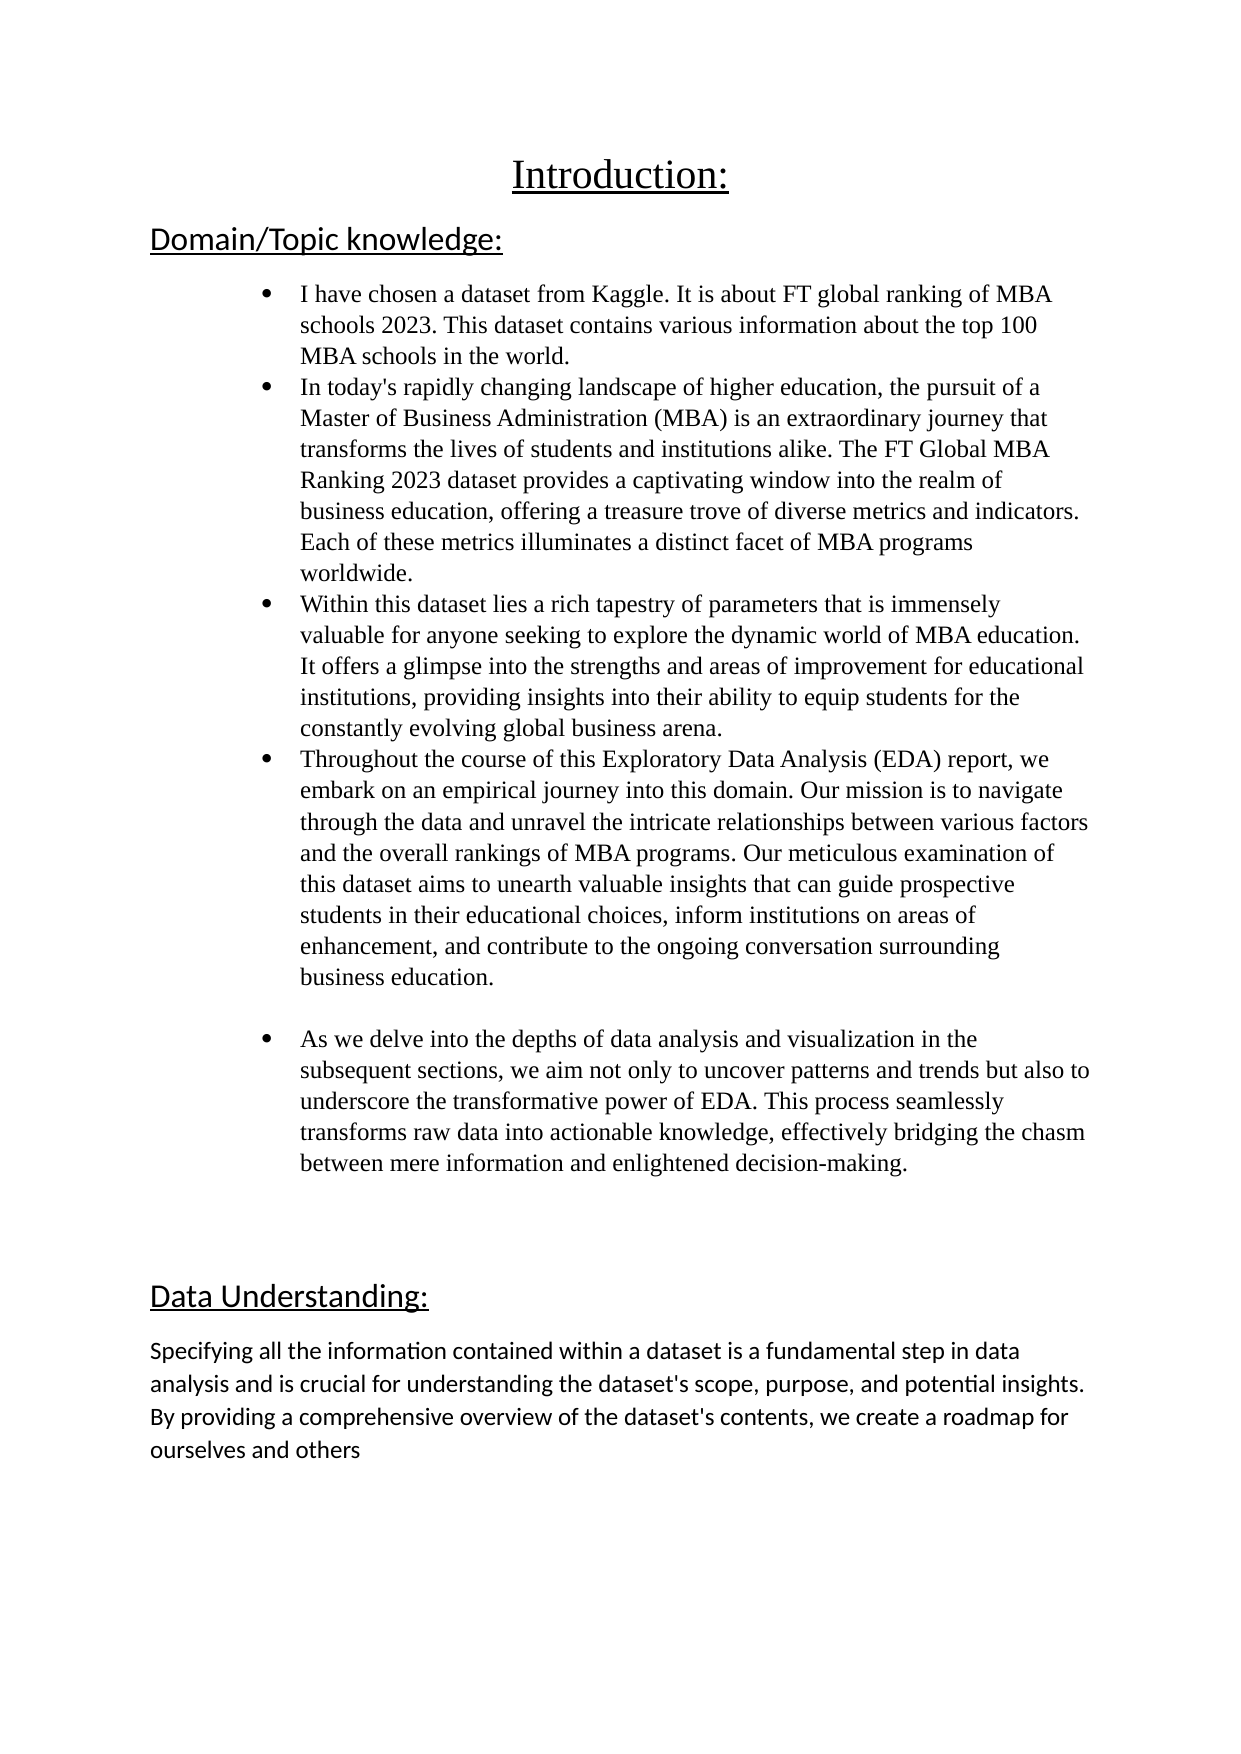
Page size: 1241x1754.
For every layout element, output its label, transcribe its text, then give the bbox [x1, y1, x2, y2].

list Within this dataset lies a rich tapestry of parameters that is immensely valuable for anyone seeking to explore the dynamic world of MBA education. It offers a glimpse into the strengths and areas of improvement for educational institutions, providing insights into their ability to equip students for the constantly evolving global business arena. [262, 589, 1090, 742]
list I have chosen a dataset from Kaggle. It is about FT global ranking of MBA schools 2023. This dataset contains various information about the top 100 MBA schools in the world. [262, 279, 1090, 370]
text Specifying all the information contained within a dataset is a fundamental step in data analysis and is crucial for understanding the dataset's scope, purpose, and potential insights. By providing a comprehensive overview of the dataset's contents, we create a roadmap for ourselves and others [150, 1335, 1090, 1464]
text Introduction: [150, 150, 1090, 198]
text Domain/Topic knowledge: [150, 218, 1090, 259]
list Throughout the course of this Exploratory Data Analysis (EDA) report, we embark on an empirical journey into this domain. Our mission is to navigate through the data and unravel the intricate relationships between various factors and the overall rankings of MBA programs. Our meticulous examination of this dataset aims to unearth valuable insights that can guide prospective students in their educational choices, inform institutions on areas of enhancement, and contribute to the ongoing conversation surrounding business education. [262, 744, 1090, 991]
text Data Understanding: [150, 1274, 1090, 1315]
list As we delve into the depths of data analysis and visualization in the subsequent sections, we aim not only to uncover patterns and trends but also to underscore the transformative power of EDA. This process seamlessly transforms raw data into actionable knowledge, effectively bridging the chasm between mere information and enlightened decision-making. [262, 1024, 1090, 1177]
list In today's rapidly changing landscape of higher education, the pursuit of a Master of Business Administration (MBA) is an extraordinary journey that transforms the lives of students and institutions alike. The FT Global MBA Ranking 2023 dataset provides a captivating window into the realm of business education, offering a treasure trove of diverse metrics and indicators. Each of these metrics illuminates a distinct facet of MBA programs worldwide. [262, 372, 1090, 587]
